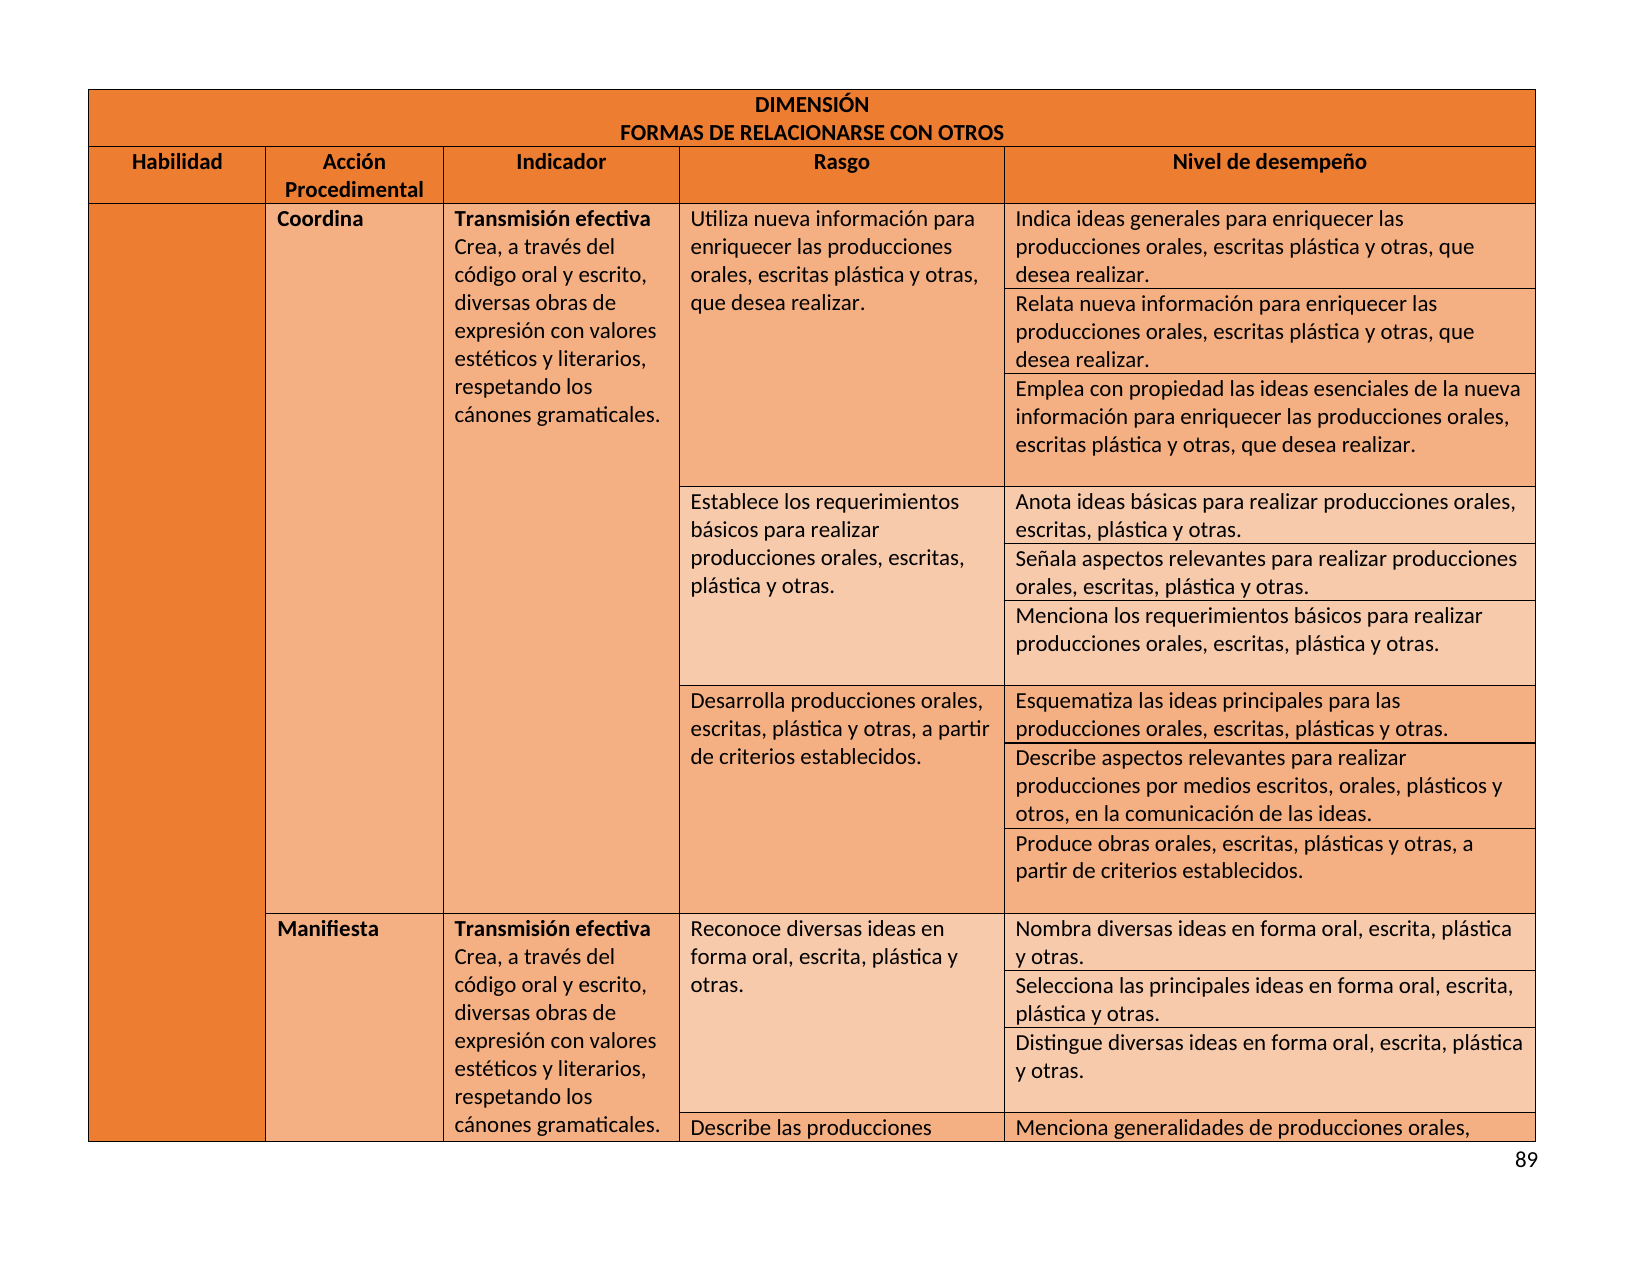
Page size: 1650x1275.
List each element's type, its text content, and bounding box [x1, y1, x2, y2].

table_cell Desarrolla producciones orales, escritas, plástica y otras, a partir de criterios establecidos. [680, 686, 1004, 913]
table_cell Relata nueva información para enriquecer las producciones orales, escritas plástica y otras, que desea realizar. [1005, 289, 1535, 373]
table_cell Reconoce diversas ideas en forma oral, escrita, plástica y otras. [680, 914, 1004, 1112]
table_cell Describe aspectos relevantes para realizar producciones por medios escritos, orales, plásticos y otros, en la comunicación de las ideas. [1005, 744, 1535, 828]
table_cell Habilidad [89, 147, 265, 203]
table_cell Nombra diversas ideas en forma oral, escrita, plástica y otras. [1005, 914, 1535, 970]
table_cell Distingue diversas ideas en forma oral, escrita, plástica y otras. [1005, 1028, 1535, 1112]
table_cell Indicador [444, 147, 679, 203]
table_cell Nivel de desempeño [1005, 147, 1535, 203]
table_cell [1005, 1113, 1535, 1141]
table_cell Acción Procedimental [266, 147, 443, 203]
table_cell Utiliza nueva información para enriquecer las producciones orales, escritas plástica y otras, que desea realizar. [680, 204, 1004, 486]
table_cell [680, 1113, 1004, 1141]
table_cell Establece los requerimientos básicos para realizar producciones orales, escritas, plástica y otras. [680, 487, 1004, 685]
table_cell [444, 204, 679, 913]
table_cell Esquematiza las ideas principales para las producciones orales, escritas, plásticas y otras. [1005, 686, 1535, 742]
table_cell Manifiesta [266, 914, 443, 1141]
table_cell Rasgo [680, 147, 1004, 203]
table_header DIMENSIÓN FORMAS DE RELACIONARSE CON OTROS [89, 90, 1535, 146]
table_cell Emplea con propiedad las ideas esenciales de la nueva información para enriquecer las producciones orales, escritas plástica y otras, que desea realizar. [1005, 374, 1535, 486]
table_cell Señala aspectos relevantes para realizar producciones orales, escritas, plástica y otras. [1005, 544, 1535, 600]
table_cell Indica ideas generales para enriquecer las producciones orales, escritas plástica y otras, que desea realizar. [1005, 204, 1535, 288]
table_cell Selecciona las principales ideas en forma oral, escrita, plástica y otras. [1005, 971, 1535, 1027]
table_cell Coordina [266, 204, 443, 913]
table_cell Anota ideas básicas para realizar producciones orales, escritas, plástica y otras. [1005, 487, 1535, 543]
table_cell Menciona los requerimientos básicos para realizar producciones orales, escritas, plástica y otras. [1005, 601, 1535, 685]
table_cell Produce obras orales, escritas, plásticas y otras, a partir de criterios establecidos. [1005, 829, 1535, 913]
